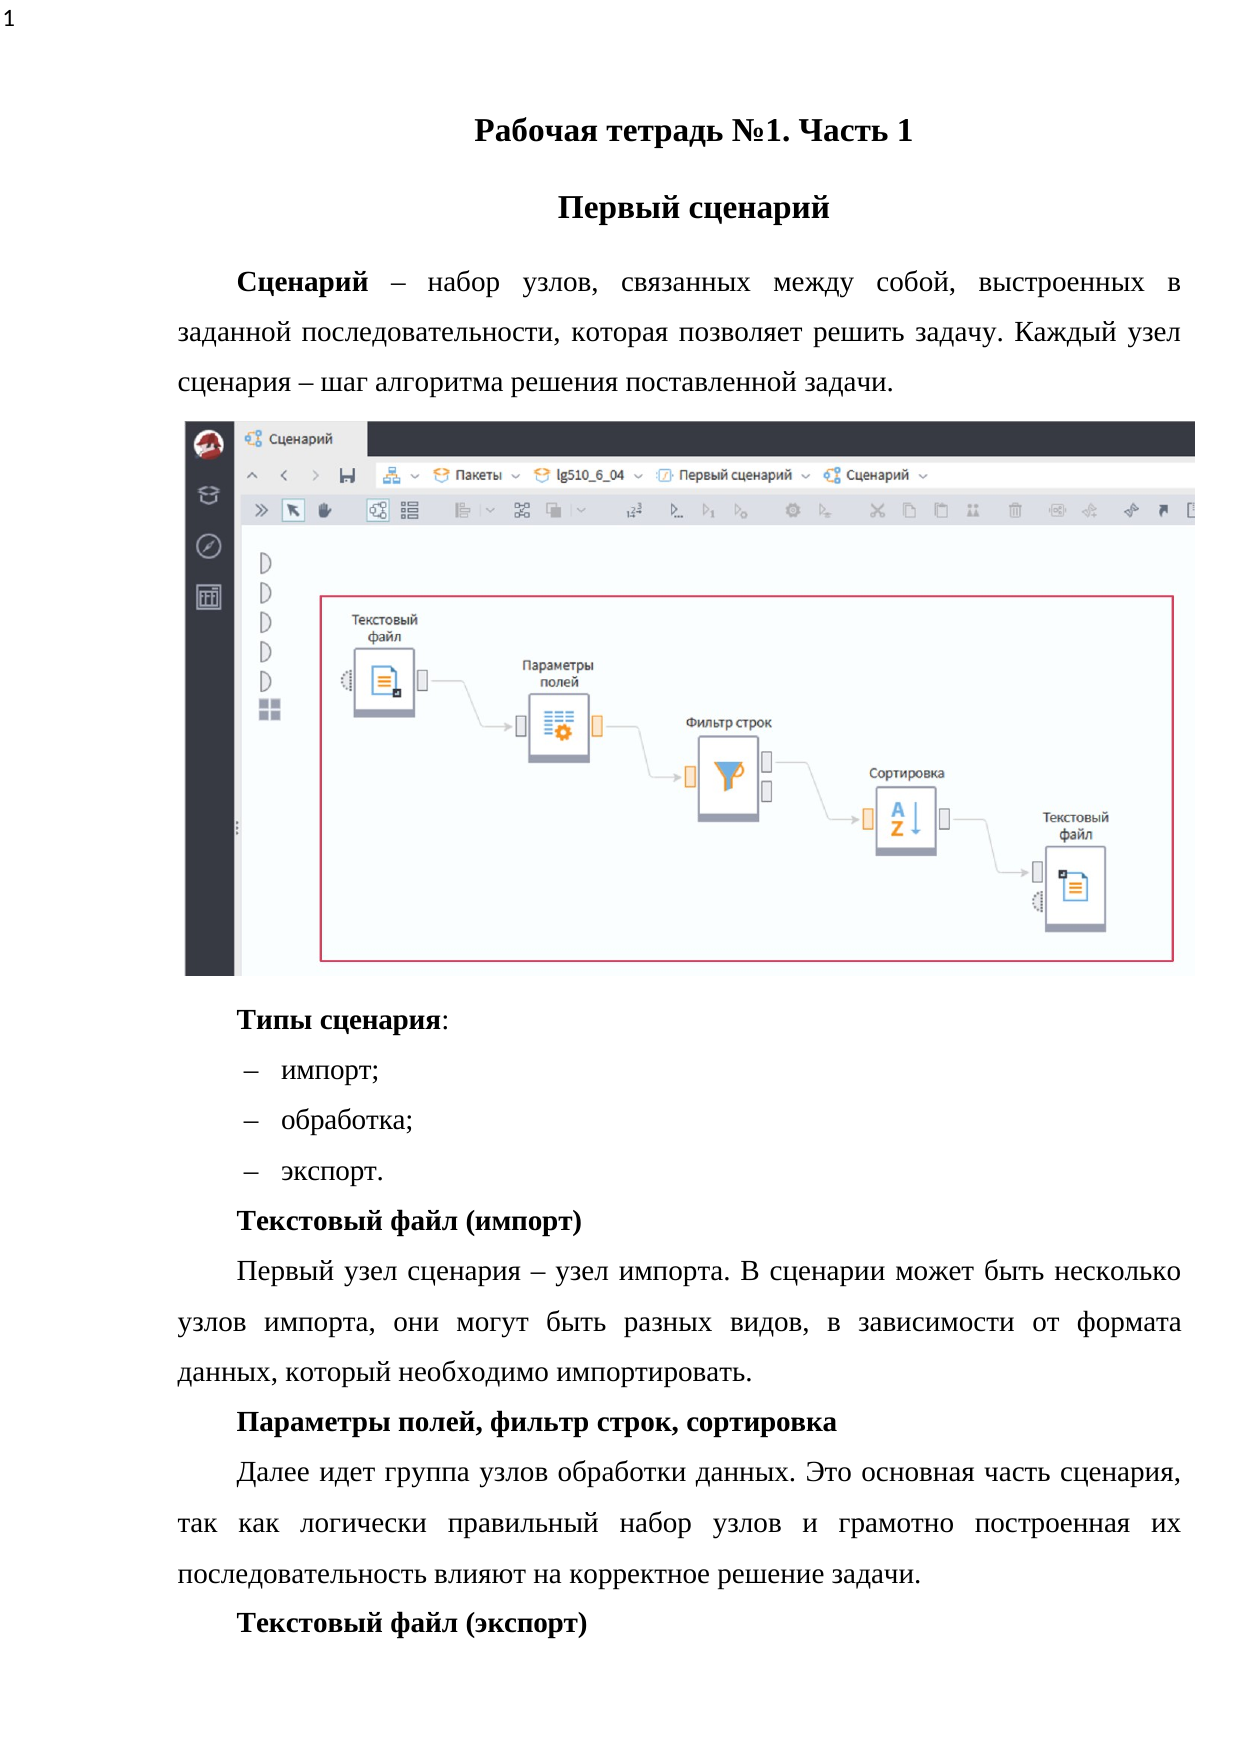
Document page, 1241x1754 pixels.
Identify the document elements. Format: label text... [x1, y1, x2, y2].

picture [184, 421, 1195, 976]
text Рабочая тетрадь №1. Часть 1 [177, 110, 1211, 149]
list импорт; [243, 1052, 1211, 1086]
list экспорт. [243, 1153, 1211, 1187]
subtitle Текстовый файл (импорт) [236, 1203, 1211, 1237]
subtitle Текстовый файл (экспорт) [236, 1606, 1211, 1639]
text Первый сценарий [177, 187, 1211, 225]
text Первый узел сценария – узел импорта. В сценарии может быть несколько узлов импорта, они могут быть разных видов, в зависимости от формата данных, который необходимо импортировать. [177, 1253, 1182, 1388]
text Далее идет группа узлов обработки данных. Это основная часть сценария, так как логически правильный набор узлов и грамотно построенная их последовательность влияют на корректное решение задачи. [177, 1454, 1182, 1589]
list обработка; [243, 1102, 1211, 1136]
subtitle Параметры полей, фильтр строк, сортировка [236, 1404, 1211, 1438]
text Сценарий – набор узлов, связанных между собой, выстроенных в заданной последовательности, которая позволяет решить задачу. Каждый узел сценария – шаг алгоритма решения поставленной задачи. [177, 264, 1181, 398]
